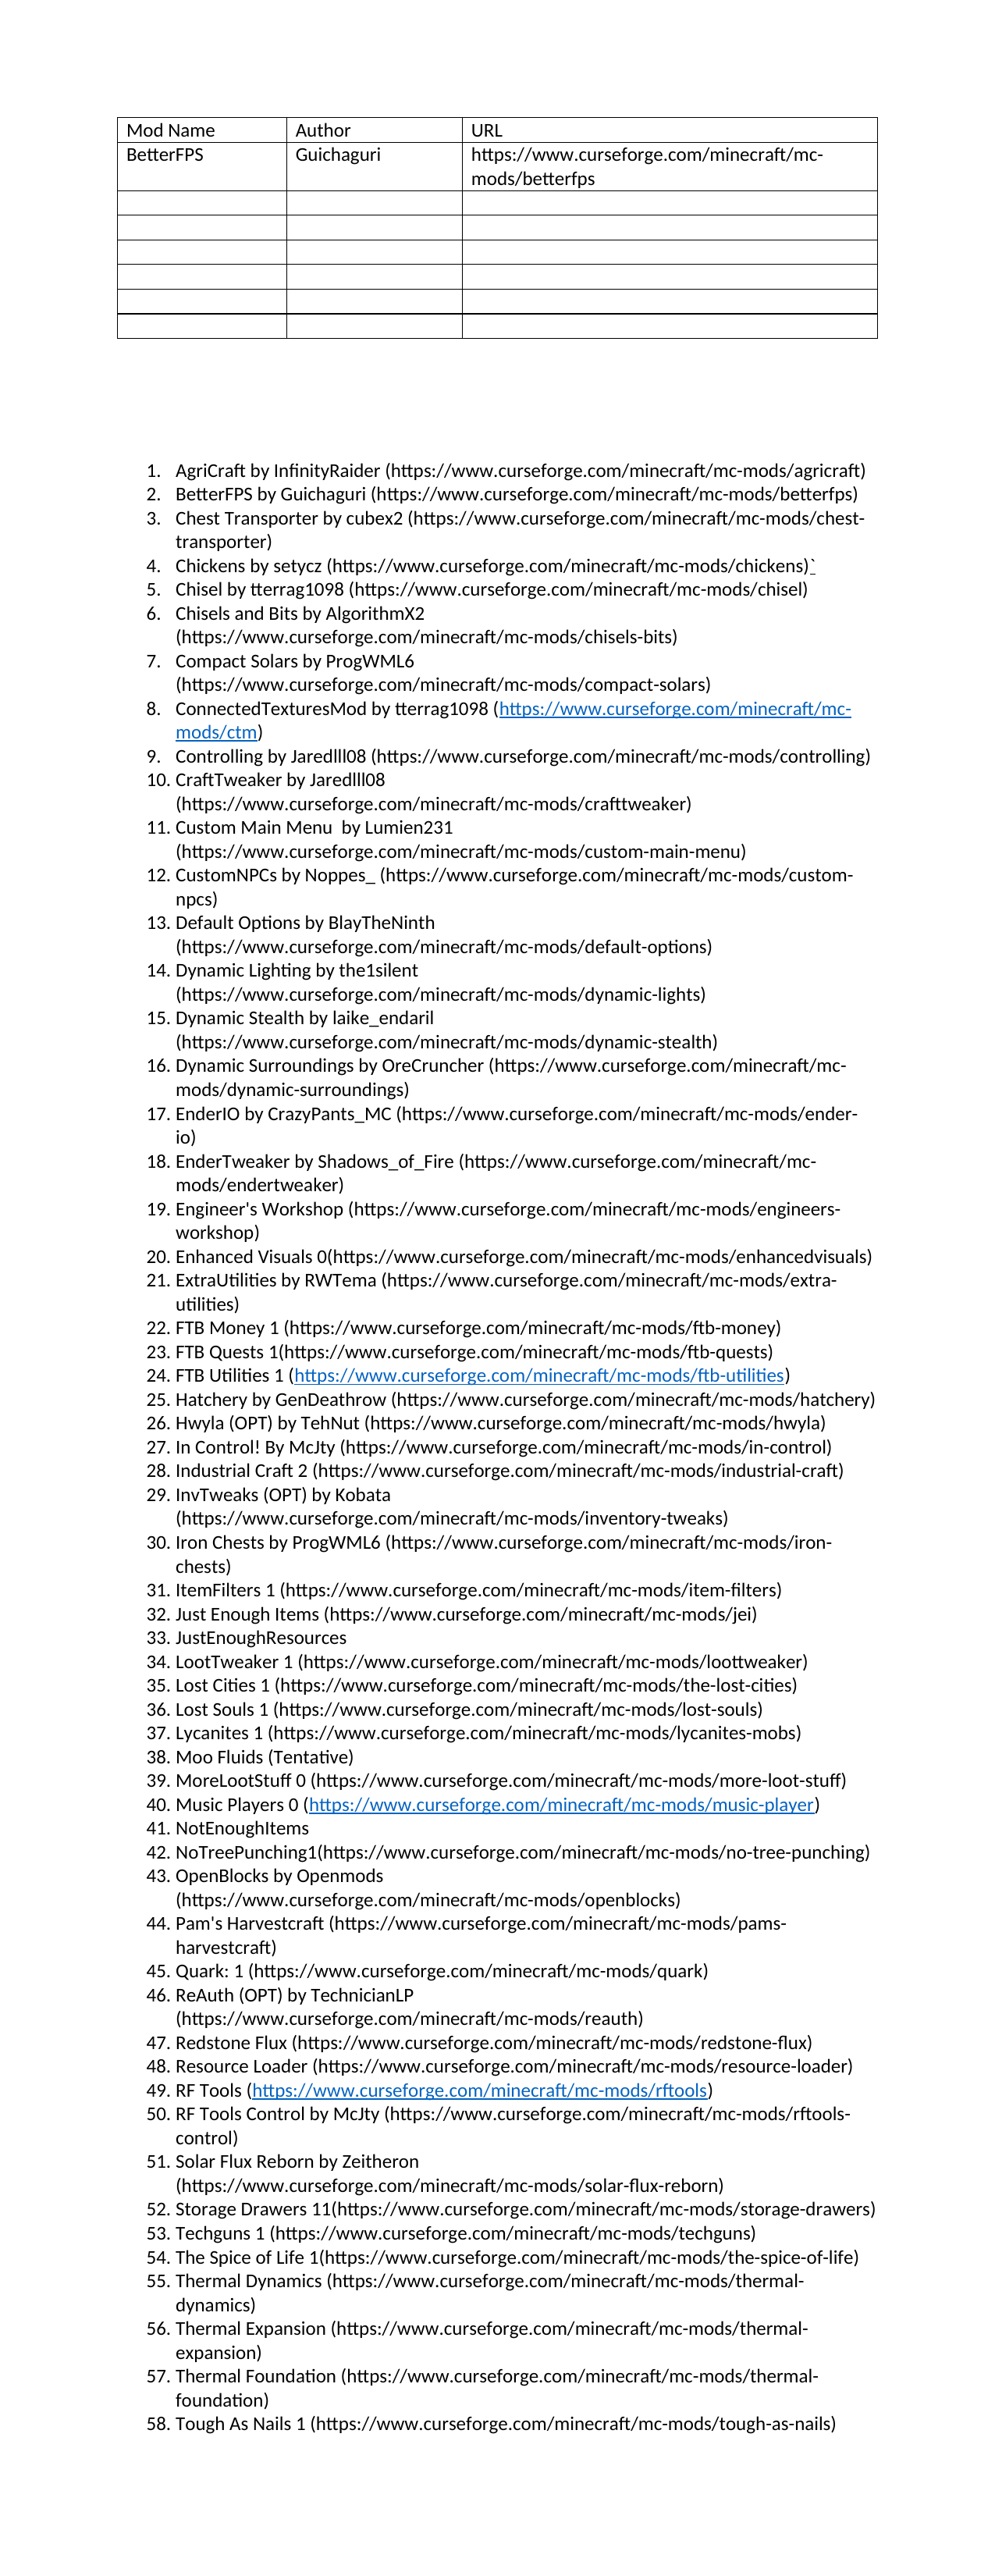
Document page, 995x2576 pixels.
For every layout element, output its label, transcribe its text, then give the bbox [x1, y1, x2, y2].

list FTB Utilities 1 (https://www.curseforge.com/minecraft/mc-mods/ftb-utilities) [146, 1363, 878, 1387]
list Industrial Craft 2 (https://www.curseforge.com/minecraft/mc-mods/industrial-craft) [146, 1458, 878, 1482]
list Pam's Harvestcraft (https://www.curseforge.com/minecraft/mc-mods/pams-harvestcraft) [146, 1911, 878, 1959]
list Thermal Dynamics (https://www.curseforge.com/minecraft/mc-mods/thermal-dynamics) [146, 2268, 878, 2316]
table_cell [463, 215, 877, 240]
list Thermal Foundation (https://www.curseforge.com/minecraft/mc-mods/thermal-foundation) [146, 2364, 878, 2411]
table_cell [463, 191, 877, 215]
list Music Players 0 (https://www.curseforge.com/minecraft/mc-mods/music-player) [146, 1792, 878, 1816]
list Lost Cities 1 (https://www.curseforge.com/minecraft/mc-mods/the-lost-cities) [146, 1673, 878, 1697]
list MoreLootStuff 0 (https://www.curseforge.com/minecraft/mc-mods/more-loot-stuff) [146, 1768, 878, 1792]
list LootTweaker 1 (https://www.curseforge.com/minecraft/mc-mods/loottweaker) [146, 1649, 878, 1673]
list Chickens by setycz (https://www.curseforge.com/minecraft/mc-mods/chickens)` [146, 553, 878, 577]
table_cell [287, 265, 462, 289]
list The Spice of Life 1(https://www.curseforge.com/minecraft/mc-mods/the-spice-of-life) [146, 2245, 878, 2268]
list ItemFilters 1 (https://www.curseforge.com/minecraft/mc-mods/item-filters) [146, 1578, 878, 1602]
table_cell [118, 240, 286, 264]
list CraftTweaker by Jaredlll08 (https://www.curseforge.com/minecraft/mc-mods/crafttweaker) [146, 767, 878, 815]
table_cell [118, 290, 286, 313]
list ReAuth (OPT) by TechnicianLP (https://www.curseforge.com/minecraft/mc-mods/reauth) [146, 1983, 878, 2030]
list RF Tools (https://www.curseforge.com/minecraft/mc-mods/rftools) [146, 2078, 878, 2102]
list NoTreePunching1(https://www.curseforge.com/minecraft/mc-mods/no-tree-punching) [146, 1840, 878, 1863]
list Storage Drawers 11(https://www.curseforge.com/minecraft/mc-mods/storage-drawers) [146, 2197, 878, 2221]
table_header URL [463, 118, 877, 142]
list EnderIO by CrazyPants_MC (https://www.curseforge.com/minecraft/mc-mods/ender-io) [146, 1101, 878, 1149]
list Techguns 1 (https://www.curseforge.com/minecraft/mc-mods/techguns) [146, 2221, 878, 2245]
table_cell [287, 240, 462, 264]
list Dynamic Stealth by laike_endaril (https://www.curseforge.com/minecraft/mc-mods/dynamic-stealth) [146, 1006, 878, 1054]
table_cell https://www.curseforge.com/minecraft/mc-mods/betterfps [463, 143, 877, 190]
list FTB Quests 1(https://www.curseforge.com/minecraft/mc-mods/ftb-quests) [146, 1340, 878, 1363]
table_cell [118, 191, 286, 215]
list Moo Fluids (Tentative) [146, 1745, 878, 1768]
list Compact Solars by ProgWML6 (https://www.curseforge.com/minecraft/mc-mods/compact-solars) [146, 649, 878, 696]
table_cell Guichaguri [287, 143, 462, 190]
list Chest Transporter by cubex2 (https://www.curseforge.com/minecraft/mc-mods/chest-transporter) [146, 506, 878, 553]
table_cell BetterFPS [118, 143, 286, 190]
list Default Options by BlayTheNinth (https://www.curseforge.com/minecraft/mc-mods/default-options) [146, 911, 878, 959]
list FTB Money 1 (https://www.curseforge.com/minecraft/mc-mods/ftb-money) [146, 1315, 878, 1340]
table_cell [287, 215, 462, 240]
list Solar Flux Reborn by Zeitheron (https://www.curseforge.com/minecraft/mc-mods/solar-flux-reborn) [146, 2150, 878, 2197]
list In Control! By McJty (https://www.curseforge.com/minecraft/mc-mods/in-control) [146, 1435, 878, 1458]
list Dynamic Lighting by the1silent (https://www.curseforge.com/minecraft/mc-mods/dynamic-lights) [146, 959, 878, 1006]
list Dynamic Surroundings by OreCruncher (https://www.curseforge.com/minecraft/mc-mods/dynamic-surroundings) [146, 1054, 878, 1101]
list Just Enough Items (https://www.curseforge.com/minecraft/mc-mods/jei) [146, 1602, 878, 1625]
list EnderTweaker by Shadows_of_Fire (https://www.curseforge.com/minecraft/mc-mods/endertweaker) [146, 1149, 878, 1197]
table_cell [463, 290, 877, 313]
list Custom Main Menu by Lumien231 (https://www.curseforge.com/minecraft/mc-mods/custom-main-menu) [146, 815, 878, 863]
table_cell [463, 240, 877, 264]
list Controlling by Jaredlll08 (https://www.curseforge.com/minecraft/mc-mods/controlling) [146, 744, 878, 767]
table_cell [287, 290, 462, 313]
list Iron Chests by ProgWML6 (https://www.curseforge.com/minecraft/mc-mods/iron-chests) [146, 1530, 878, 1578]
list CustomNPCs by Noppes_ (https://www.curseforge.com/minecraft/mc-mods/custom-npcs) [146, 863, 878, 911]
table_cell [118, 265, 286, 289]
list BetterFPS by Guichaguri (https://www.curseforge.com/minecraft/mc-mods/betterfps) [146, 482, 878, 506]
list JustEnoughResources [146, 1625, 878, 1649]
table_cell [463, 315, 877, 338]
table_cell [118, 315, 286, 338]
table_cell [287, 191, 462, 215]
table_cell [463, 265, 877, 289]
list Hatchery by GenDeathrow (https://www.curseforge.com/minecraft/mc-mods/hatchery) [146, 1387, 878, 1411]
table_header Author [287, 118, 462, 142]
list RF Tools Control by McJty (https://www.curseforge.com/minecraft/mc-mods/rftools-control) [146, 2102, 878, 2150]
list NotEnoughItems [146, 1816, 878, 1840]
list Thermal Expansion (https://www.curseforge.com/minecraft/mc-mods/thermal-expansion) [146, 2316, 878, 2364]
list OpenBlocks by Openmods (https://www.curseforge.com/minecraft/mc-mods/openblocks) [146, 1863, 878, 1911]
list Tough As Nails 1 (https://www.curseforge.com/minecraft/mc-mods/tough-as-nails) [146, 2411, 878, 2435]
table_cell [287, 315, 462, 338]
list Lost Souls 1 (https://www.curseforge.com/minecraft/mc-mods/lost-souls) [146, 1697, 878, 1720]
list ConnectedTexturesMod by tterrag1098 (https://www.curseforge.com/minecraft/mc-mods/ctm) [146, 696, 878, 744]
list Enhanced Visuals 0(https://www.curseforge.com/minecraft/mc-mods/enhancedvisuals) [146, 1244, 878, 1268]
list Redstone Flux (https://www.curseforge.com/minecraft/mc-mods/redstone-flux) [146, 2030, 878, 2055]
table_header Mod Name [118, 118, 286, 142]
list Engineer's Workshop (https://www.curseforge.com/minecraft/mc-mods/engineers-workshop) [146, 1197, 878, 1244]
list InvTweaks (OPT) by Kobata (https://www.curseforge.com/minecraft/mc-mods/inventory-tweaks) [146, 1482, 878, 1530]
list ExtraUtilities by RWTema (https://www.curseforge.com/minecraft/mc-mods/extra-utilities) [146, 1268, 878, 1315]
list Resource Loader (https://www.curseforge.com/minecraft/mc-mods/resource-loader) [146, 2055, 878, 2078]
table_cell [118, 215, 286, 240]
list Chisel by tterrag1098 (https://www.curseforge.com/minecraft/mc-mods/chisel) [146, 577, 878, 601]
list AgriCraft by InfinityRaider (https://www.curseforge.com/minecraft/mc-mods/agricraft) [146, 458, 878, 482]
list Hwyla (OPT) by TehNut (https://www.curseforge.com/minecraft/mc-mods/hwyla) [146, 1411, 878, 1435]
list Quark: 1 (https://www.curseforge.com/minecraft/mc-mods/quark) [146, 1959, 878, 1983]
list Chisels and Bits by AlgorithmX2 (https://www.curseforge.com/minecraft/mc-mods/chisels-bits) [146, 601, 878, 649]
list Lycanites 1 (https://www.curseforge.com/minecraft/mc-mods/lycanites-mobs) [146, 1720, 878, 1745]
